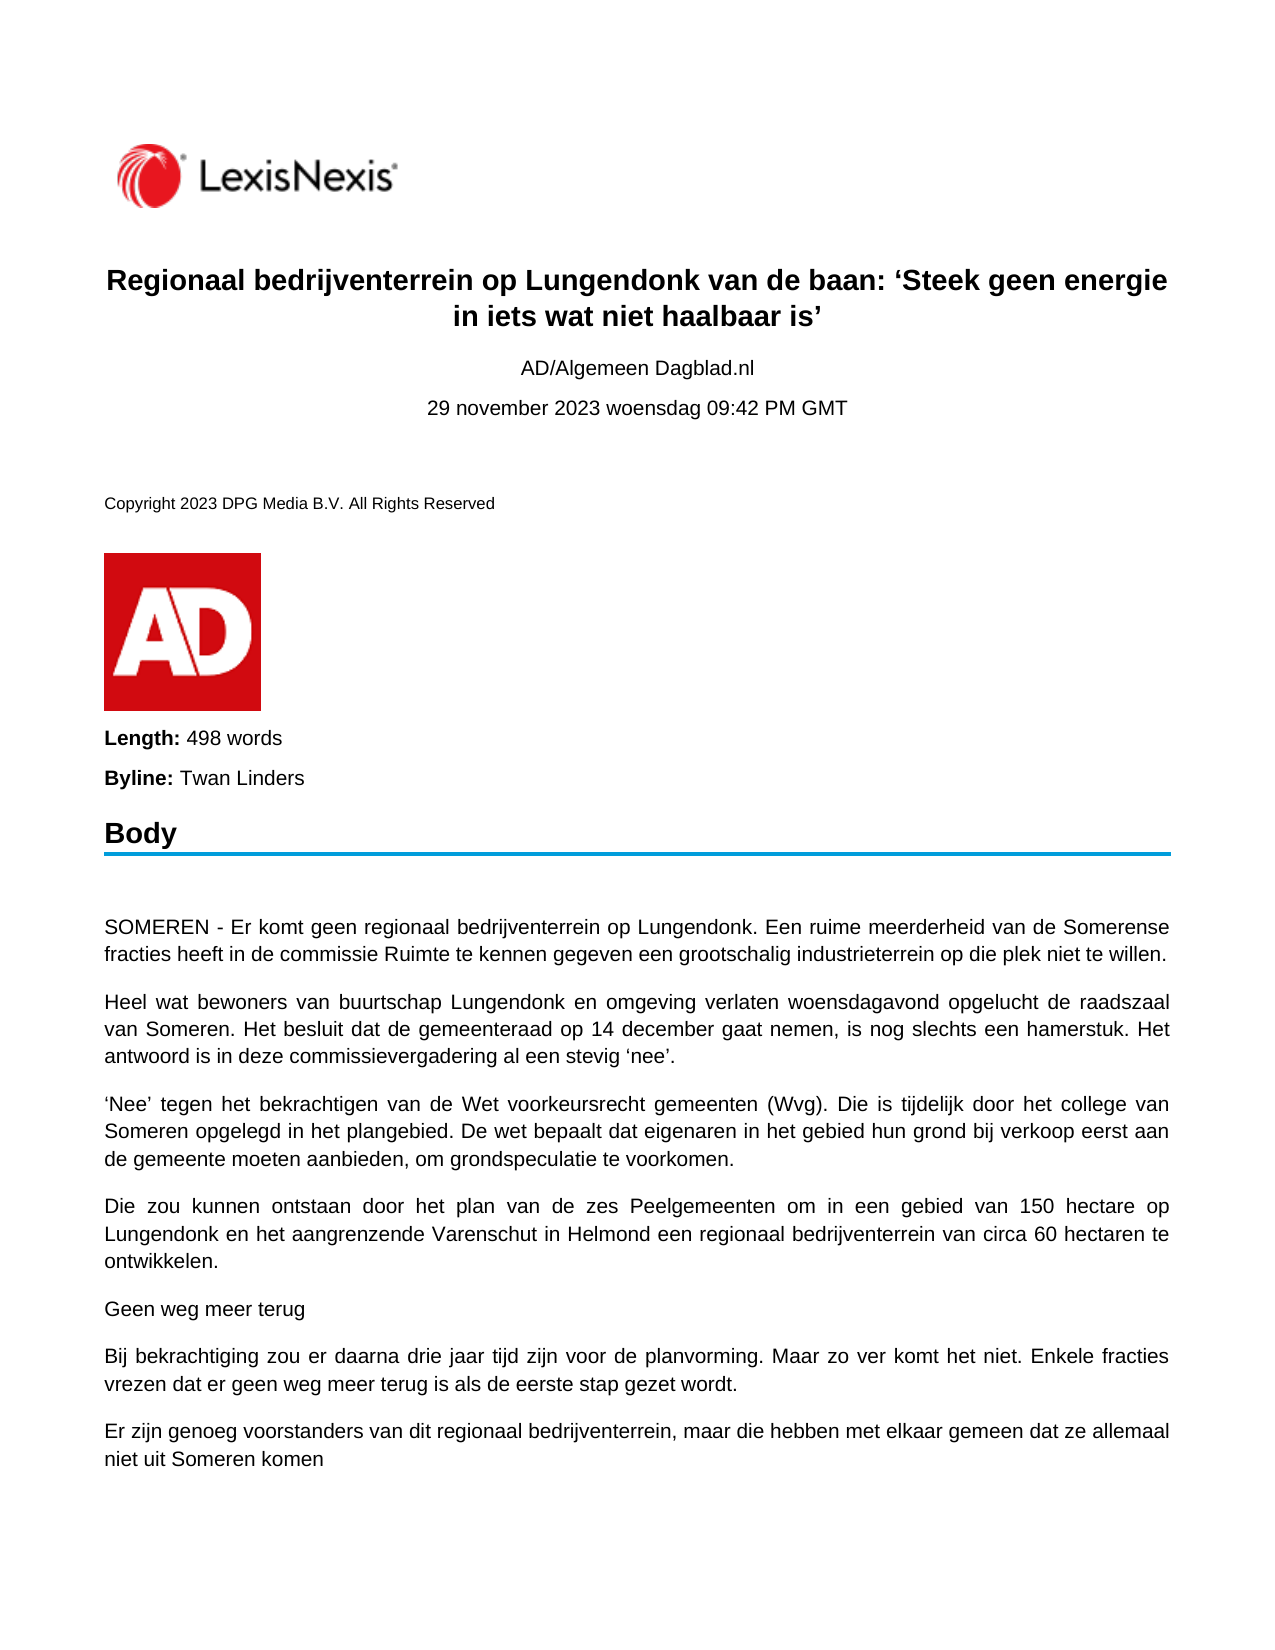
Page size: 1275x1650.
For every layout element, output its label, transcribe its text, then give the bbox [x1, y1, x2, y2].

text Byline: Twan Linders [104, 762, 1171, 789]
text SOMEREN - Er komt geen regionaal bedrijventerrein op Lungendonk. Een ruime meerderheid van de Somerense fracties heeft in de commissie Ruimte te kennen gegeven een grootschalig industrieterrein op die plek niet te willen. [104, 912, 1171, 966]
text 29 november 2023 woensdag 09:42 PM GMT [104, 393, 1171, 420]
text Die zou kunnen ontstaan door het plan van de zes Peelgemeenten om in een gebied van 150 hectare op Lungendonk en het aangrenzende Varenschut in Helmond een regionaal bedrijventerrein van circa 60 hectaren te ontwikkelen. [104, 1191, 1171, 1272]
text Geen weg meer terug [104, 1293, 1171, 1320]
text Er zijn genoeg voorstanders van dit regionaal bedrijventerrein, maar die hebben met elkaar gemeen dat ze allemaal niet uit Someren komen [104, 1416, 1171, 1470]
text Length: 498 words [104, 723, 1171, 750]
text Copyright 2023 DPG Media B.V. All Rights Reserved [104, 461, 1171, 513]
picture [104, 553, 261, 711]
text Body [104, 814, 1171, 850]
picture [104, 144, 412, 208]
text Bij bekrachtiging zou er daarna drie jaar tijd zijn voor de planvorming. Maar zo ver komt het niet. Enkele fracties vrezen dat er geen weg meer terug is als de eerste stap gezet wordt. [104, 1341, 1171, 1395]
subtitle Regionaal bedrijventerrein op Lungendonk van de baan: ‘Steek geen energie in iets wat niet haalbaar is’ [104, 261, 1171, 332]
text AD/Algemeen Dagblad.nl [104, 353, 1171, 380]
text Heel wat bewoners van buurtschap Lungendonk en omgeving verlaten woensdagavond opgelucht de raadszaal van Someren. Het besluit dat de gemeenteraad op 14 december gaat nemen, is nog slechts een hamerstuk. Het antwoord is in deze commissievergadering al een stevig ‘nee’. [104, 987, 1171, 1068]
text ‘Nee’ tegen het bekrachtigen van de Wet voorkeursrecht gemeenten (Wvg). Die is tijdelijk door het college van Someren opgelegd in het plangebied. De wet bepaalt dat eigenaren in het gebied hun grond bij verkoop eerst aan de gemeente moeten aanbieden, om grondspeculatie te voorkomen. [104, 1089, 1171, 1170]
